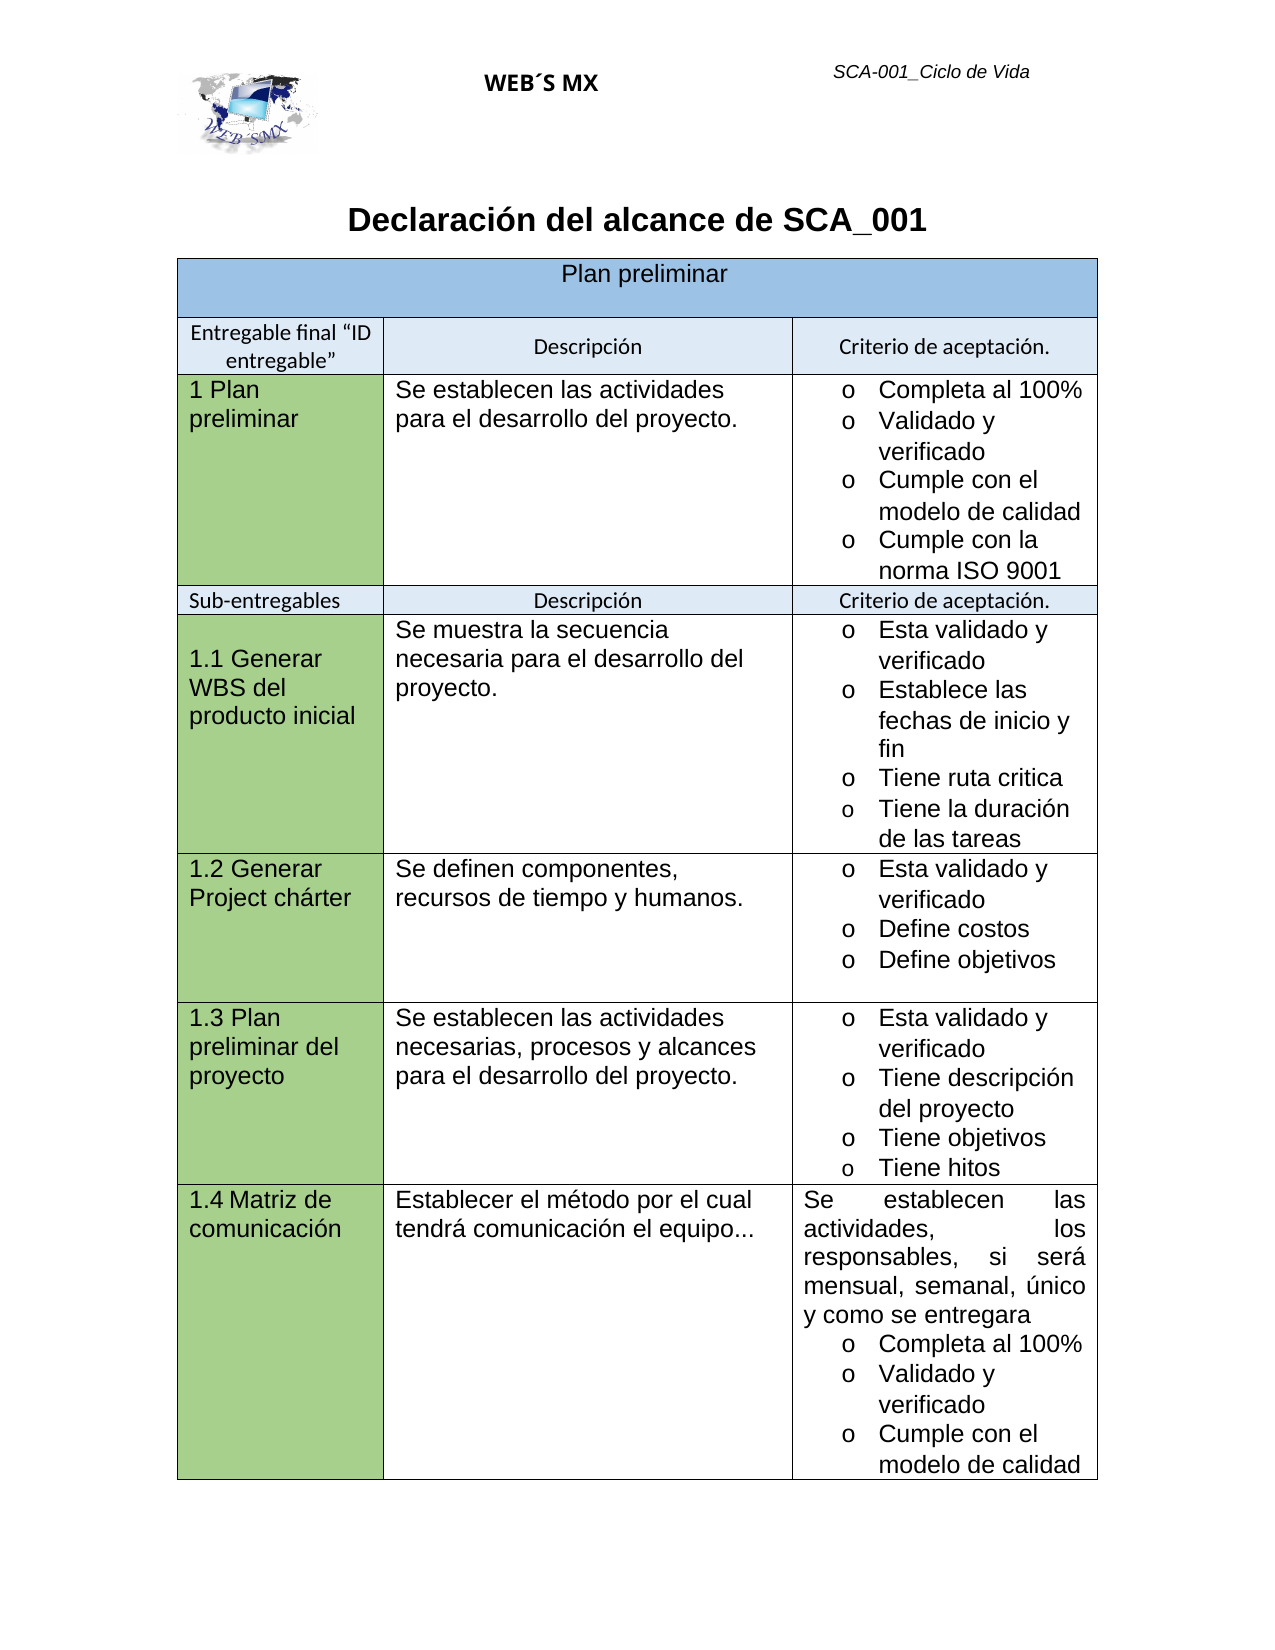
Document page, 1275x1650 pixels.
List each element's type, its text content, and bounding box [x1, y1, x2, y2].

table_cell 1.2 Generar Project chárter [178, 854, 383, 1002]
table_cell Descripción [384, 318, 792, 374]
table_cell Esta validado y verificado Define costos Define objetivos [793, 854, 1097, 1002]
table_cell Criterio de aceptación. [793, 318, 1097, 374]
table_cell Se establecen las actividades para el desarrollo del proyecto. [384, 375, 792, 585]
table_cell Esta validado y verificado Tiene descripción del proyecto Tiene objetivos Tiene hitos [793, 1003, 1097, 1184]
table_cell Criterio de aceptación. [793, 586, 1097, 614]
table_header Plan preliminar [178, 259, 1097, 317]
table_cell Se definen componentes, recursos de tiempo y humanos. [384, 854, 792, 1002]
table_cell Sub-entregables [178, 586, 383, 614]
table_cell Esta validado y verificado Establece las fechas de inicio y fin Tiene ruta critica Tiene la duración de las tareas [793, 615, 1097, 853]
text Declaración del alcance de SCA_001 [177, 200, 1098, 238]
table_cell Establecer el método por el cual tendrá comunicación el equipo... [384, 1185, 792, 1479]
table_cell Descripción [384, 586, 792, 614]
table_cell 1.1 Generar WBS del producto inicial [178, 615, 383, 853]
table_cell 1.4 Matriz de comunicación [178, 1185, 383, 1479]
table_cell Se muestra la secuencia necesaria para el desarrollo del proyecto. [384, 615, 792, 853]
table_cell Entregable final “ID entregable” [178, 318, 383, 374]
picture [177, 73, 318, 155]
table_cell Se establecen las actividades necesarias, procesos y alcances para el desarrollo del proyecto. [384, 1003, 792, 1184]
table_cell 1 Plan preliminar [178, 375, 383, 585]
table_cell 1.3 Plan preliminar del proyecto [178, 1003, 383, 1184]
table_cell Completa al 100% Validado y verificado Cumple con el modelo de calidad Cumple con la norma ISO 9001 [793, 375, 1097, 585]
